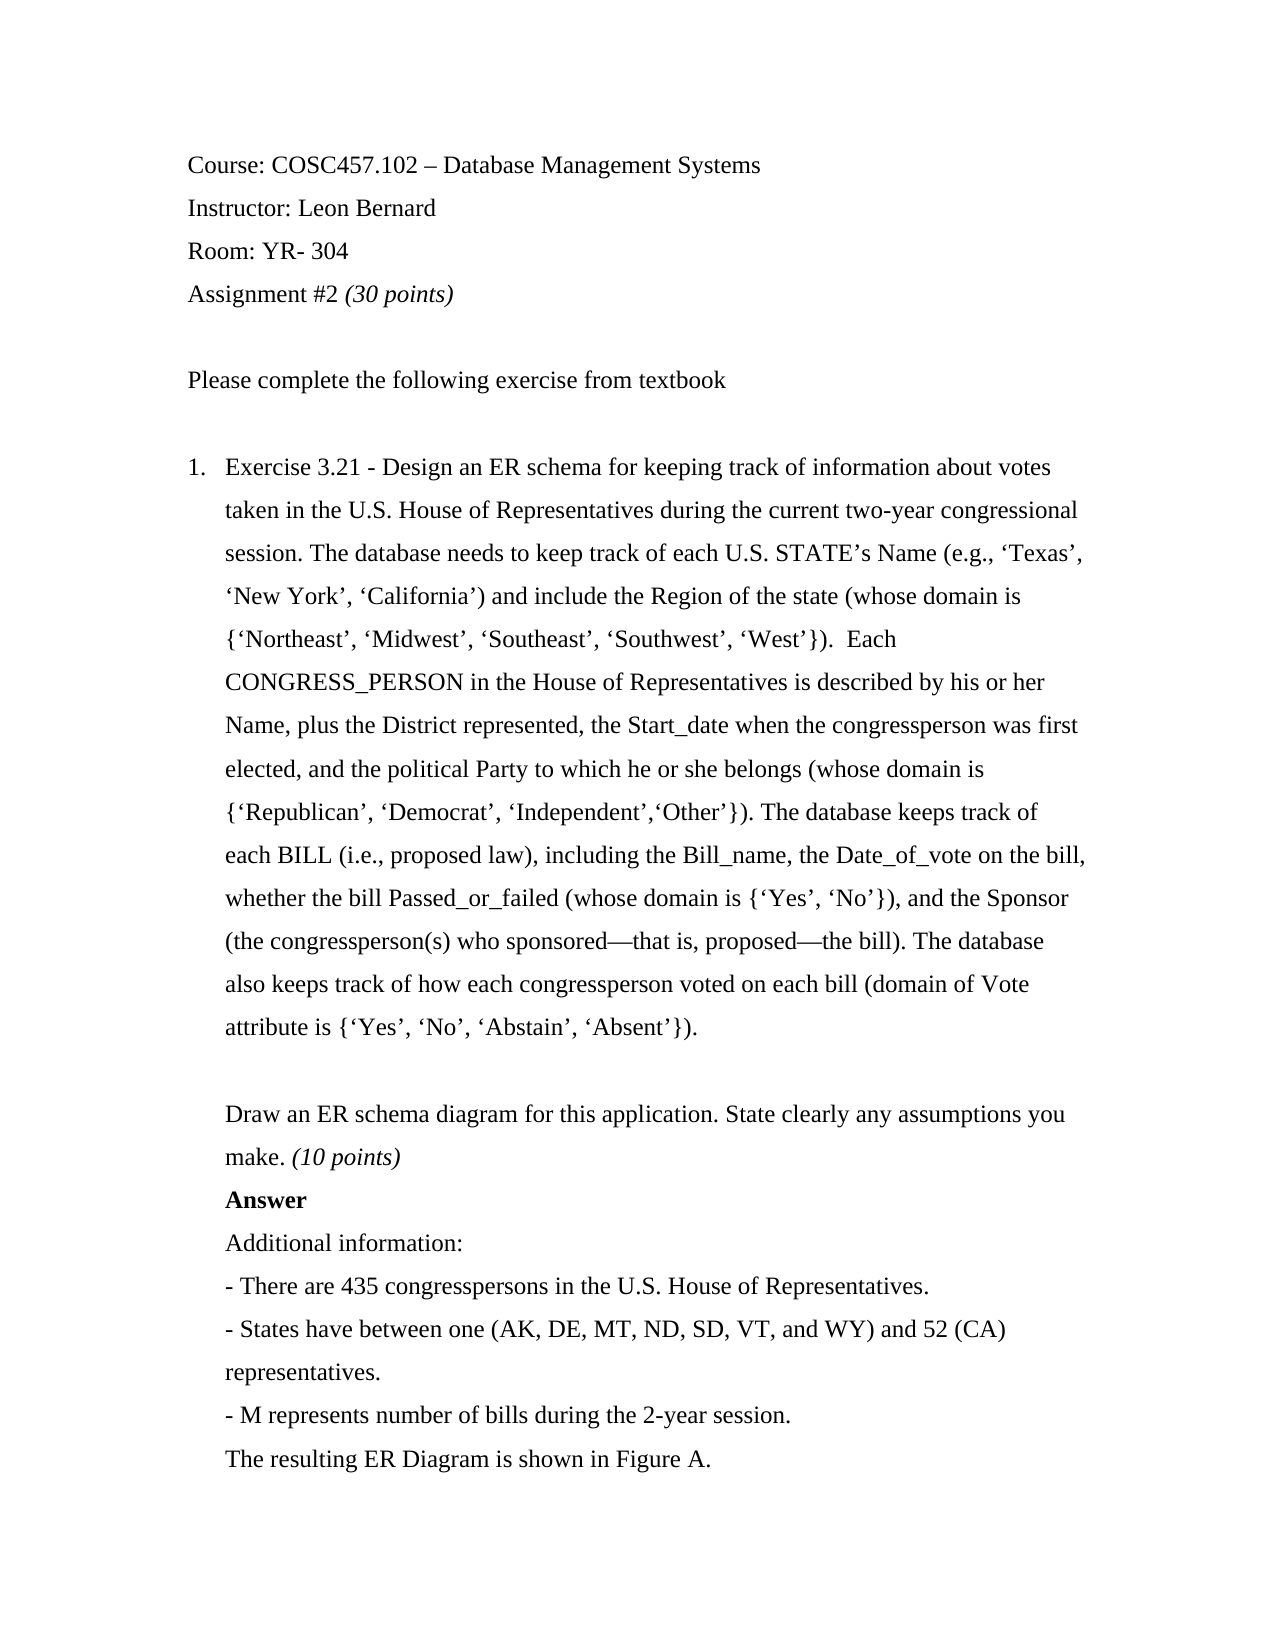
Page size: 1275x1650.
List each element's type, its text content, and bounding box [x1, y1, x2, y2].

list Draw an ER schema diagram for this application. State clearly any assumptions you make. (10 points) [225, 1099, 1087, 1171]
text Instructor: Leon Bernard [187, 193, 1087, 222]
text Assignment #2 (30 points) [187, 279, 1087, 308]
list Answer [225, 1185, 1087, 1214]
text Please complete the following exercise from textbook [187, 366, 1087, 394]
list Exercise 3.21 - Design an ER schema for keeping track of information about votes taken in the U.S. House of Representatives during the current two-year congressional session. The database needs to keep track of each U.S. STATE’s Name (e.g., ‘Texas’, ‘New York’, ‘California’) and include the Region of the state (whose domain is {‘Northeast’, ‘Midwest’, ‘Southeast’, ‘Southwest’, ‘West’}). Each CONGRESS_PERSON in the House of Representatives is described by his or her Name, plus the District represented, the Start_date when the congressperson was first elected, and the political Party to which he or she belongs (whose domain is {‘Republican’, ‘Democrat’, ‘Independent’,‘Other’}). The database keeps track of each BILL (i.e., proposed law), including the Bill_name, the Date_of_vote on the bill, whether the bill Passed_or_failed (whose domain is {‘Yes’, ‘No’}), and the Sponsor (the congressperson(s) who sponsored—that is, proposed—the bill). The database also keeps track of how each congressperson voted on each bill (domain of Vote attribute is {‘Yes’, ‘No’, ‘Abstain’, ‘Absent’}). [187, 452, 1087, 1041]
list Additional information: [225, 1228, 1087, 1257]
text Room: YR- 304 [187, 236, 1087, 265]
list - There are 435 congresspersons in the U.S. House of Representatives. [225, 1271, 1087, 1300]
list - States have between one (AK, DE, MT, ND, SD, VT, and WY) and 52 (CA) representatives. [225, 1314, 1087, 1386]
list The resulting ER Diagram is shown in Figure A. [225, 1444, 1087, 1472]
list - M represents number of bills during the 2-year session. [225, 1401, 1087, 1429]
text Course: COSC457.102 – Database Management Systems [187, 150, 1087, 179]
